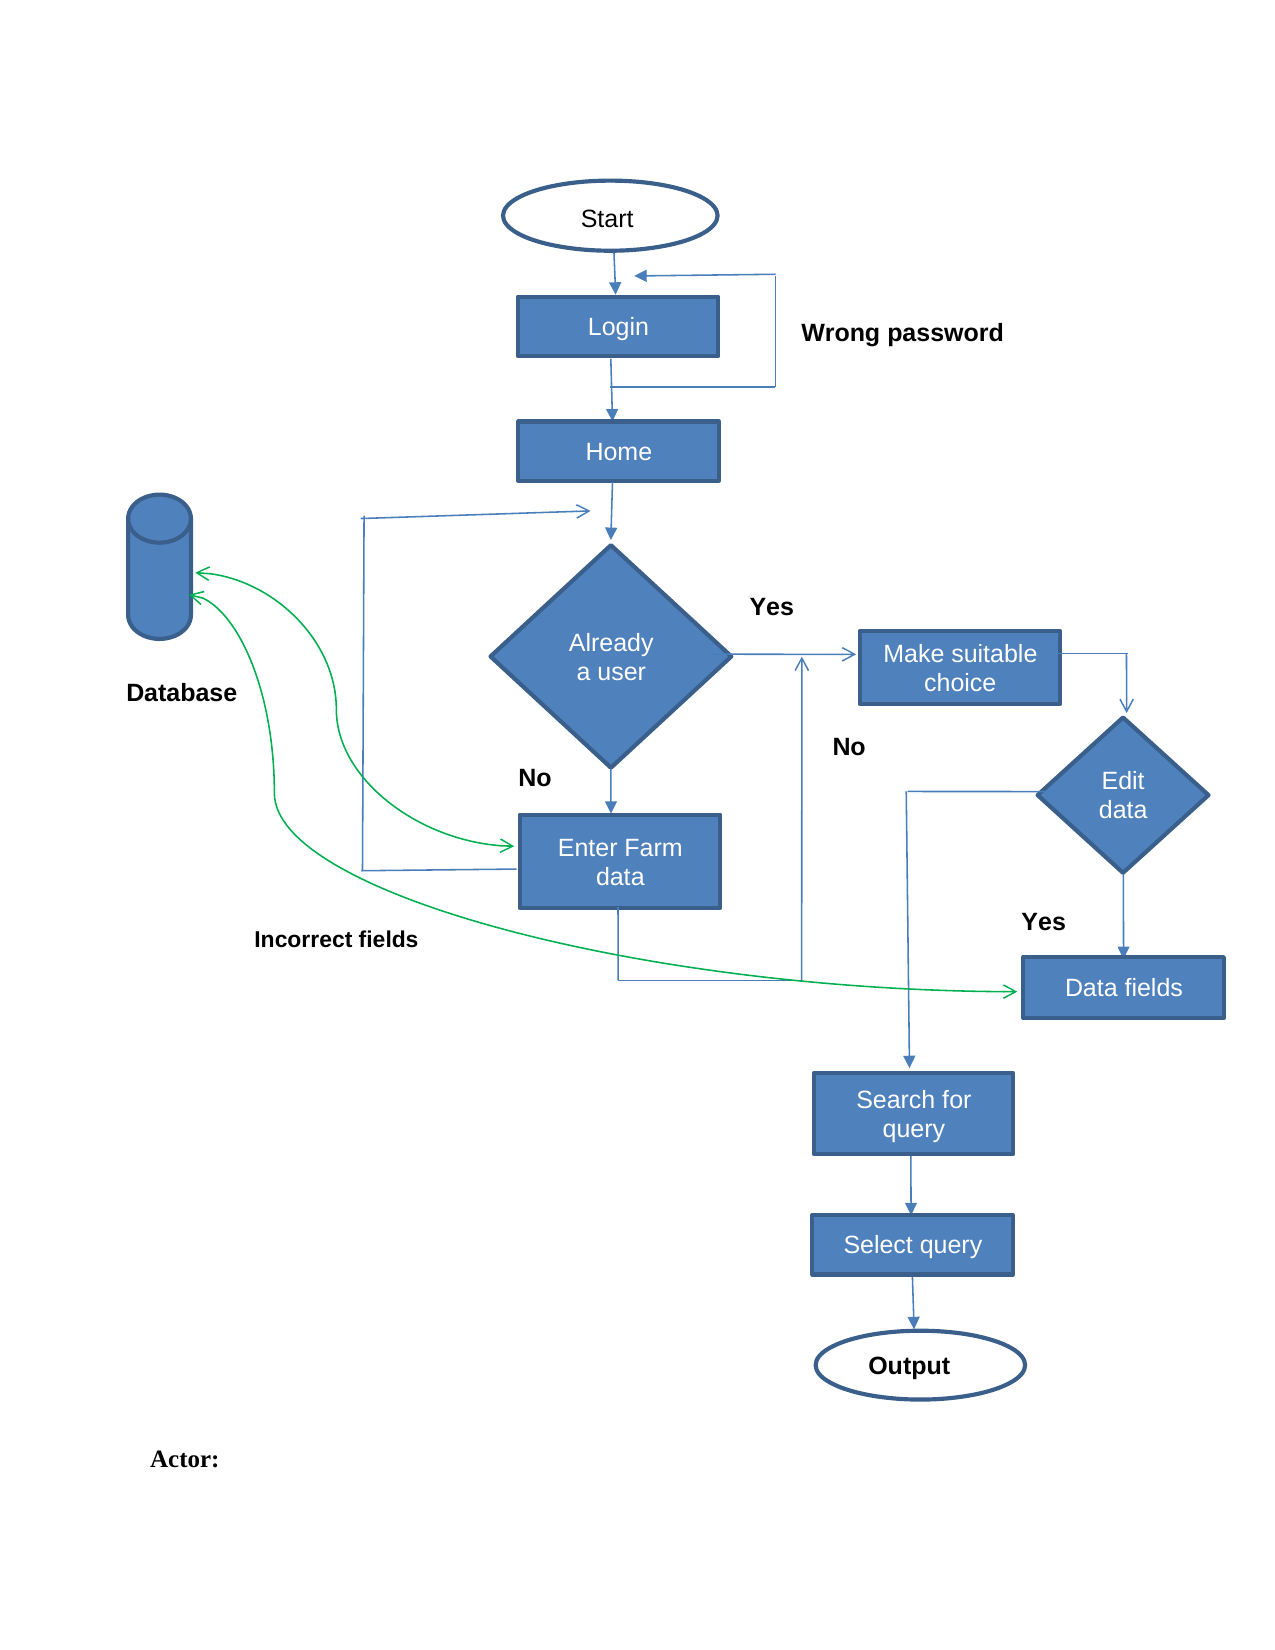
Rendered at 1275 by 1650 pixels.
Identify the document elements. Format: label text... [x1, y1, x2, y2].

text Actor: [150, 1444, 1125, 1472]
